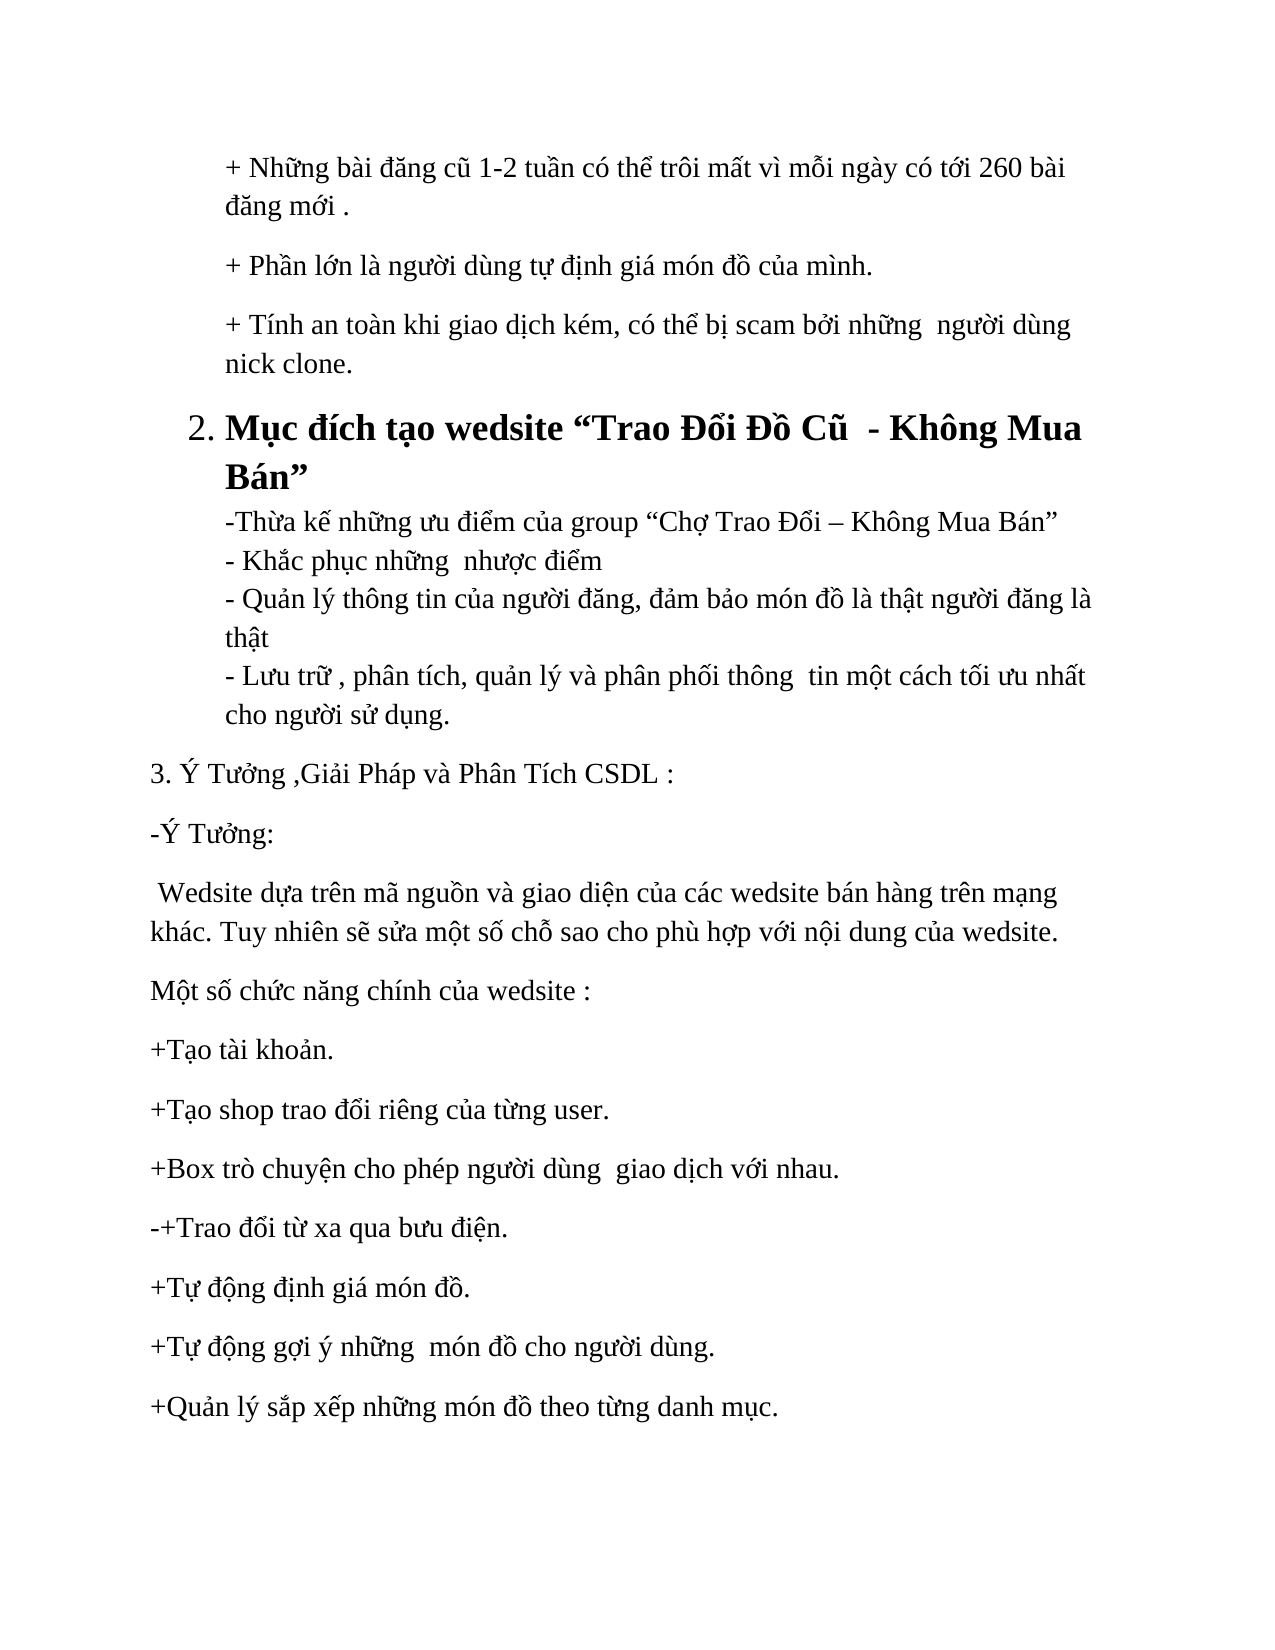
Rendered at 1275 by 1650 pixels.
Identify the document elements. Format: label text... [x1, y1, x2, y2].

text 3. Ý Tưởng ,Giải Pháp và Phân Tích CSDL : [150, 756, 1125, 790]
text +Tự động gợi ý những món đồ cho người dùng. [150, 1329, 1125, 1363]
text + Phần lớn là người dùng tự định giá món đồ của mình. [225, 248, 1125, 281]
text +Tự động định giá món đồ. [150, 1270, 1125, 1303]
list - Khắc phục những nhược điểm [225, 543, 1125, 576]
text +Quản lý sắp xếp những món đồ theo từng danh mục. [150, 1389, 1125, 1422]
list - Quản lý thông tin của người đăng, đảm bảo món đồ là thật người đăng là thật [225, 581, 1125, 653]
text +Tạo shop trao đổi riêng của từng user. [150, 1092, 1125, 1125]
text Một số chức năng chính của wedsite : [150, 973, 1125, 1007]
list - Lưu trữ , phân tích, quản lý và phân phối thông tin một cách tối ưu nhất cho người sử dụng. [225, 658, 1125, 731]
text + Tính an toàn khi giao dịch kém, có thể bị scam bởi những người dùng nick clone. [225, 307, 1125, 379]
text -Ý Tưởng: [150, 816, 1125, 849]
text + Những bài đăng cũ 1-2 tuần có thể trôi mất vì mỗi ngày có tới 260 bài đăng mới . [225, 150, 1125, 222]
list -Thừa kế những ưu điểm của group “Chợ Trao Đổi – Không Mua Bán” [225, 504, 1125, 538]
list Mục đích tạo wedsite “Trao Đổi Đồ Cũ - Không Mua Bán” [187, 405, 1125, 498]
text +Tạo tài khoản. [150, 1032, 1125, 1066]
text Wedsite dựa trên mã nguồn và giao diện của các wedsite bán hàng trên mạng khác. Tuy nhiên sẽ sửa một số chỗ sao cho phù hợp với nội dung của wedsite. [150, 875, 1125, 947]
text +Box trò chuyện cho phép người dùng giao dịch với nhau. [150, 1151, 1125, 1185]
text -+Trao đổi từ xa qua bưu điện. [150, 1211, 1125, 1244]
